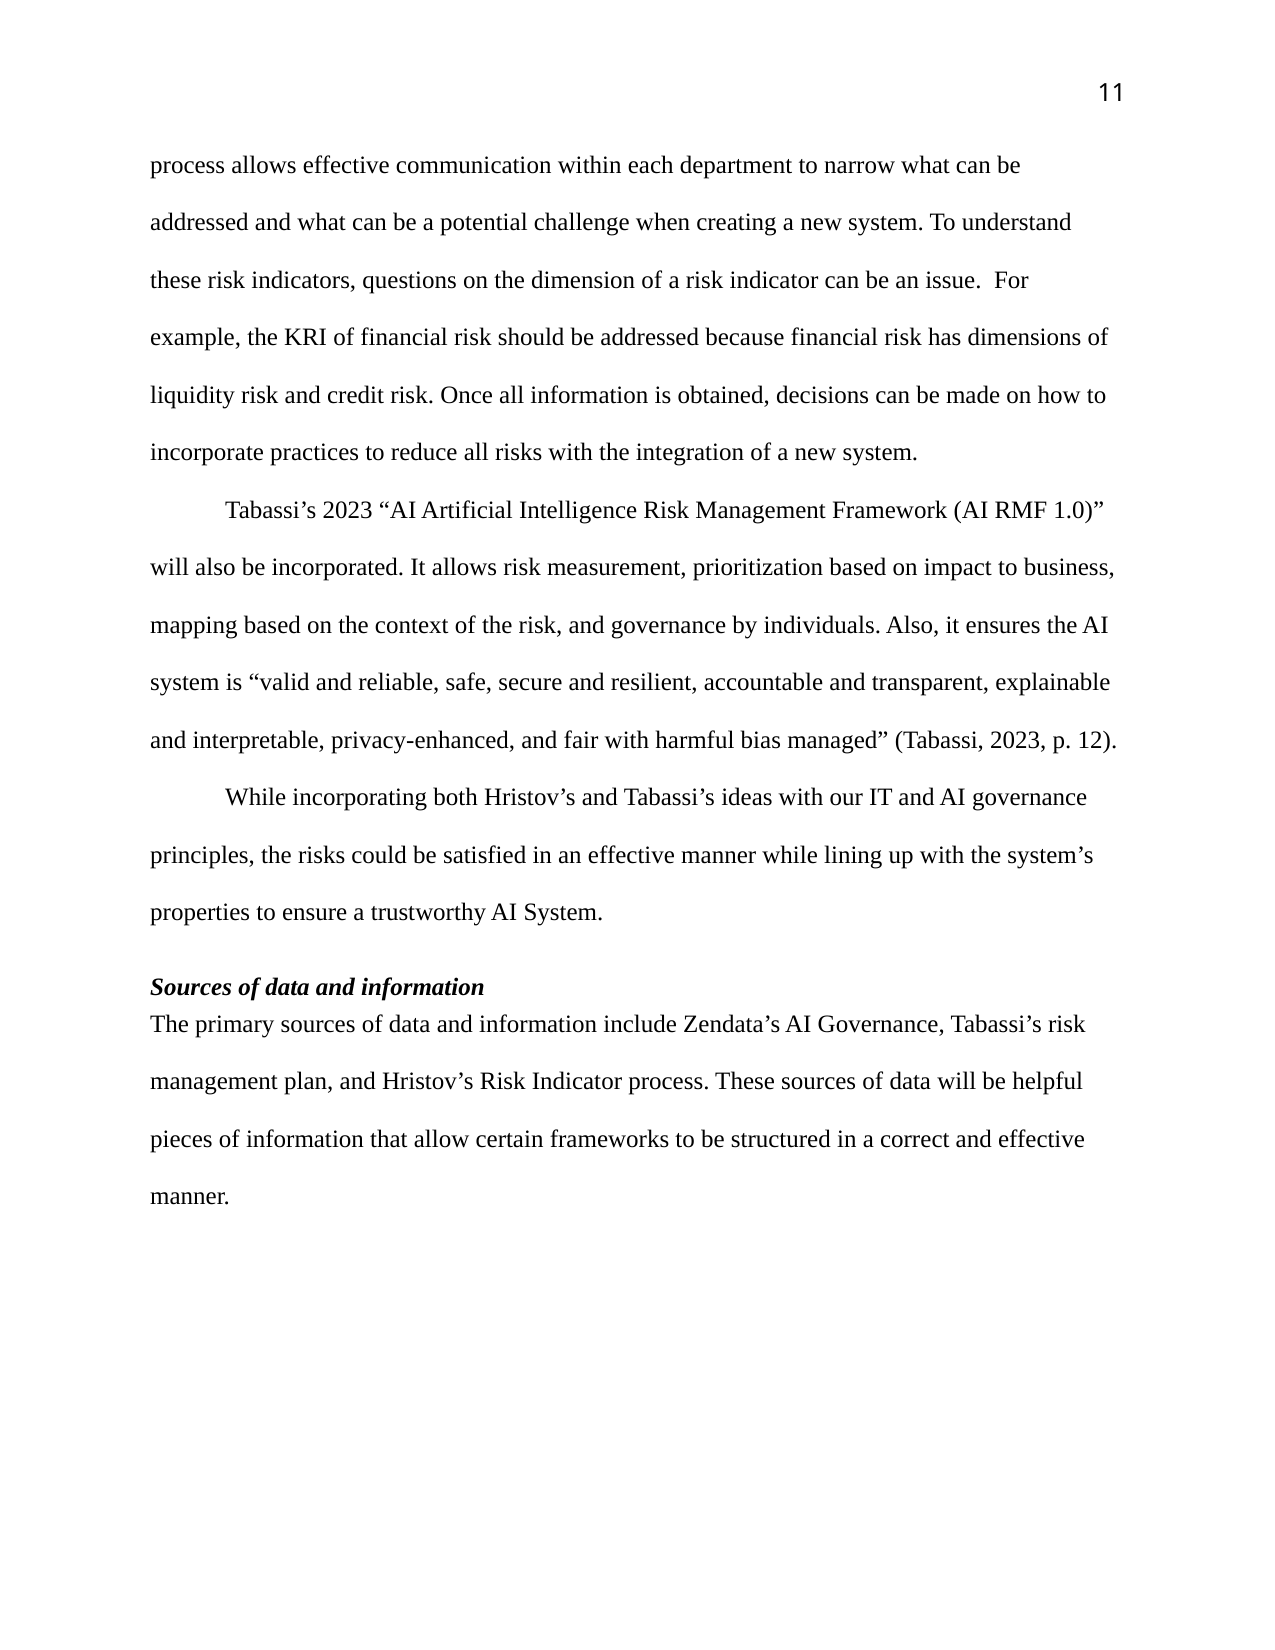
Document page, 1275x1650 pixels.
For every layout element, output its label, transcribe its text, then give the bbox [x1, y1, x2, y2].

subtitle Sources of data and information [150, 972, 1125, 1000]
list While incorporating both Hristov’s and Tabassi’s ideas with our IT and AI governance principles, the risks could be satisfied in an effective manner while lining up with the system’s properties to ensure a trustworthy AI System. [150, 782, 1125, 926]
list Tabassi’s 2023 “AI Artificial Intelligence Risk Management Framework (AI RMF 1.0)” will also be incorporated. It allows risk measurement, prioritization based on impact to business, mapping based on the context of the risk, and governance by individuals. Also, it ensures the AI system is “valid and reliable, safe, secure and resilient, accountable and transparent, explainable and interpretable, privacy-enhanced, and fair with harmful bias managed” (Tabassi, 2023, p. 12). [150, 495, 1125, 754]
text The primary sources of data and information include Zendata’s AI Governance, Tabassi’s risk management plan, and Hristov’s Risk Indicator process. These sources of data will be helpful pieces of information that allow certain frameworks to be structured in a correct and effective manner. [150, 1009, 1125, 1210]
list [150, 150, 1125, 466]
